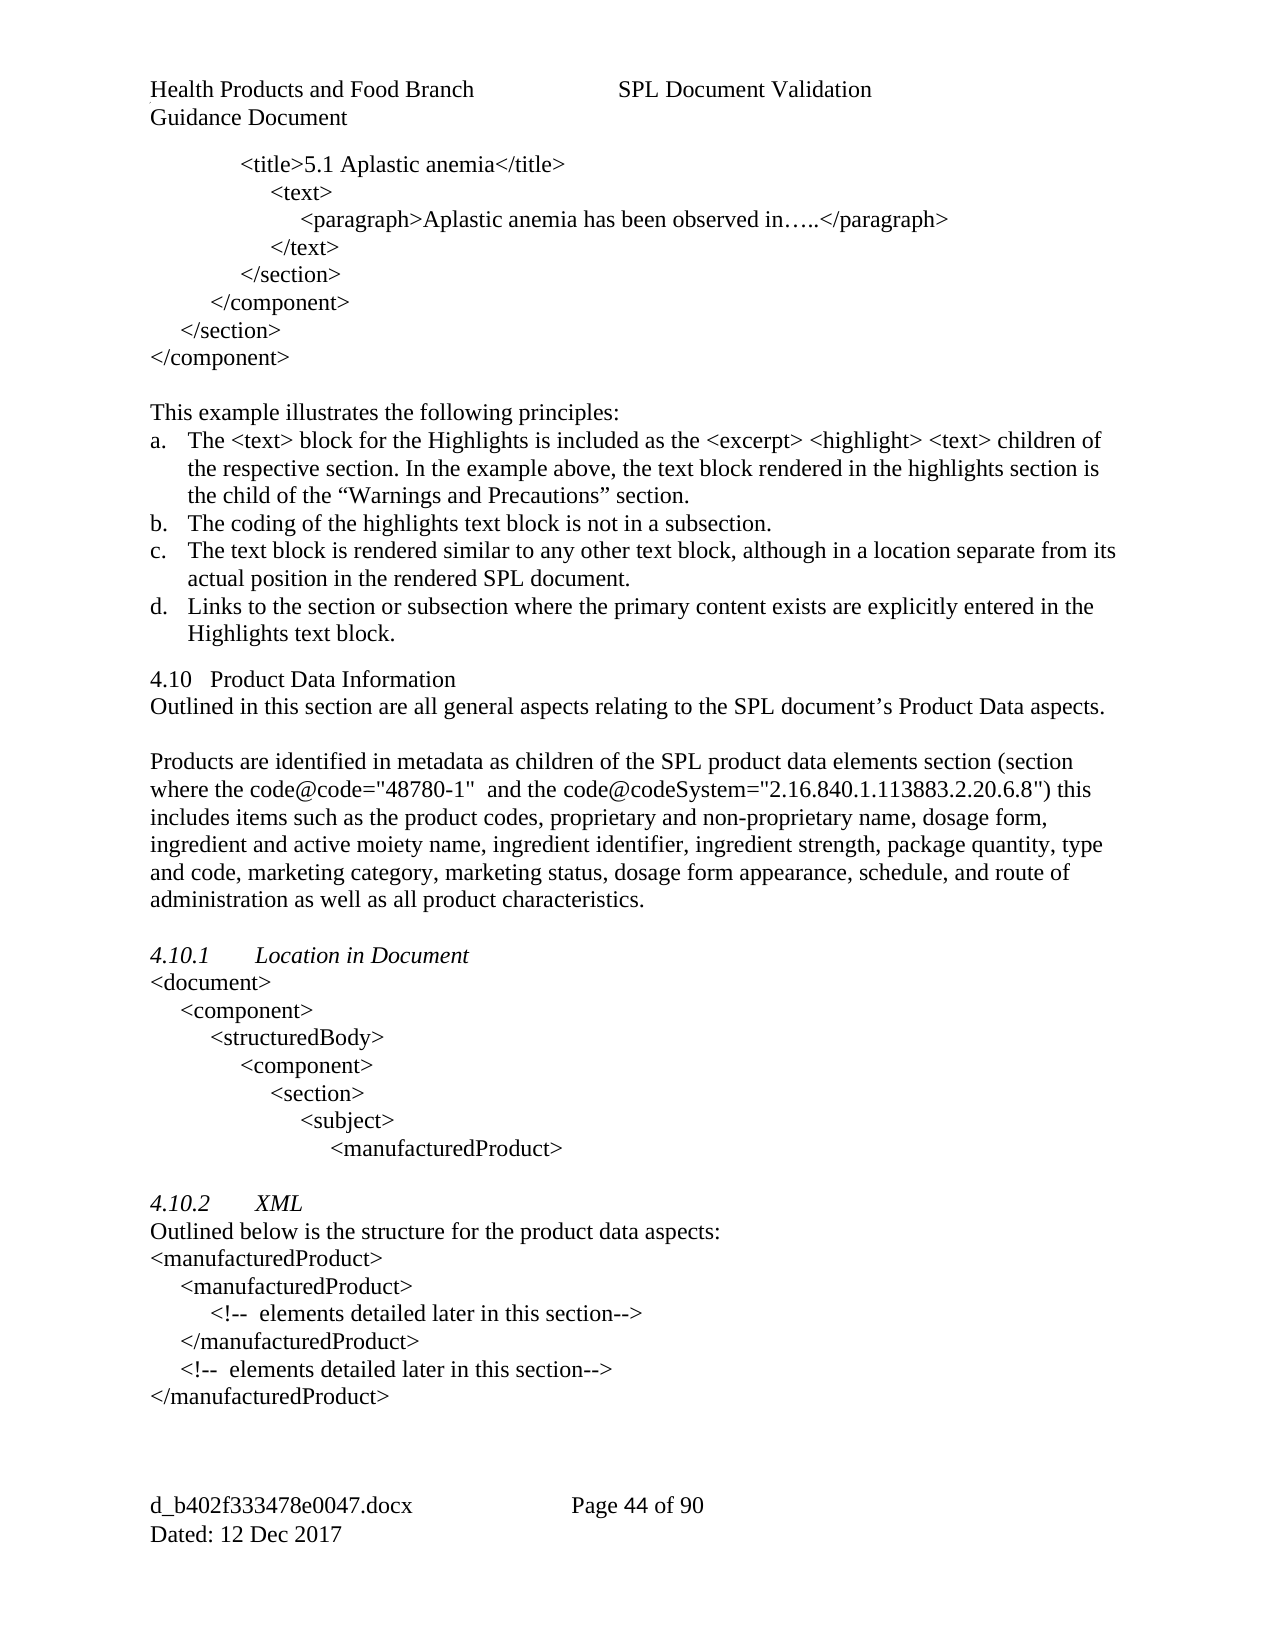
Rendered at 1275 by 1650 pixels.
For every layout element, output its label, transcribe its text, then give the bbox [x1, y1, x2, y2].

list The text block is rendered similar to any other text block, although in a location separate from its actual position in the rendered SPL document. [150, 536, 1125, 592]
text Products are identified in metadata as children of the SPL product data elements section (section where the code@code="48780-1" and the code@codeSystem="2.16.840.1.113883.2.20.6.8") this includes items such as the product codes, proprietary and non-proprietary name, dosage form, ingredient and active moiety name, ingredient identifier, ingredient strength, package quantity, type and code, marketing category, marketing status, dosage form appearance, schedule, and route of administration as well as all product characteristics. [150, 747, 1125, 913]
text </component> [150, 343, 1125, 371]
list Links to the section or subsection where the primary content exists are explicitly entered in the Highlights text block. [150, 592, 1125, 647]
text <paragraph>Aplastic anemia has been observed in…..</paragraph> [300, 205, 1125, 233]
text <component> [180, 996, 1125, 1023]
text <text> [270, 178, 1125, 205]
text </manufacturedProduct> [180, 1327, 1125, 1355]
text <!-- elements detailed later in this section--> [210, 1299, 1125, 1327]
text <subject> [300, 1106, 1125, 1134]
text Outlined in this section are all general aspects relating to the SPL document’s Product Data aspects. [150, 692, 1125, 720]
text <component> [240, 1051, 1125, 1079]
text <document> [150, 968, 1125, 996]
text <structuredBody> [210, 1023, 1125, 1051]
text <!-- elements detailed later in this section--> [180, 1355, 1125, 1382]
text <manufacturedProduct> [330, 1134, 1125, 1161]
text </manufacturedProduct> [150, 1382, 1125, 1410]
subtitle XML [150, 1189, 1125, 1217]
text This example illustrates the following principles: [150, 398, 1125, 426]
list The coding of the highlights text block is not in a subsection. [150, 509, 1125, 536]
text </text> [270, 233, 1125, 260]
text </component> [210, 288, 1125, 316]
text <manufacturedProduct> [180, 1272, 1125, 1299]
text Outlined below is the structure for the product data aspects: [150, 1217, 1125, 1244]
list The <text> block for the Highlights is included as the <excerpt> <highlight> <text> children of the respective section. In the example above, the text block rendered in the highlights section is the child of the “Warnings and Precautions” section. [150, 426, 1125, 509]
text <manufacturedProduct> [150, 1244, 1125, 1272]
subtitle Location in Document [150, 941, 1125, 968]
text </section> [180, 316, 1125, 343]
text <title>5.1 Aplastic anemia</title> [240, 150, 1125, 178]
subtitle Product Data Information [150, 664, 1125, 692]
text <section> [270, 1079, 1125, 1106]
text </section> [240, 260, 1125, 288]
